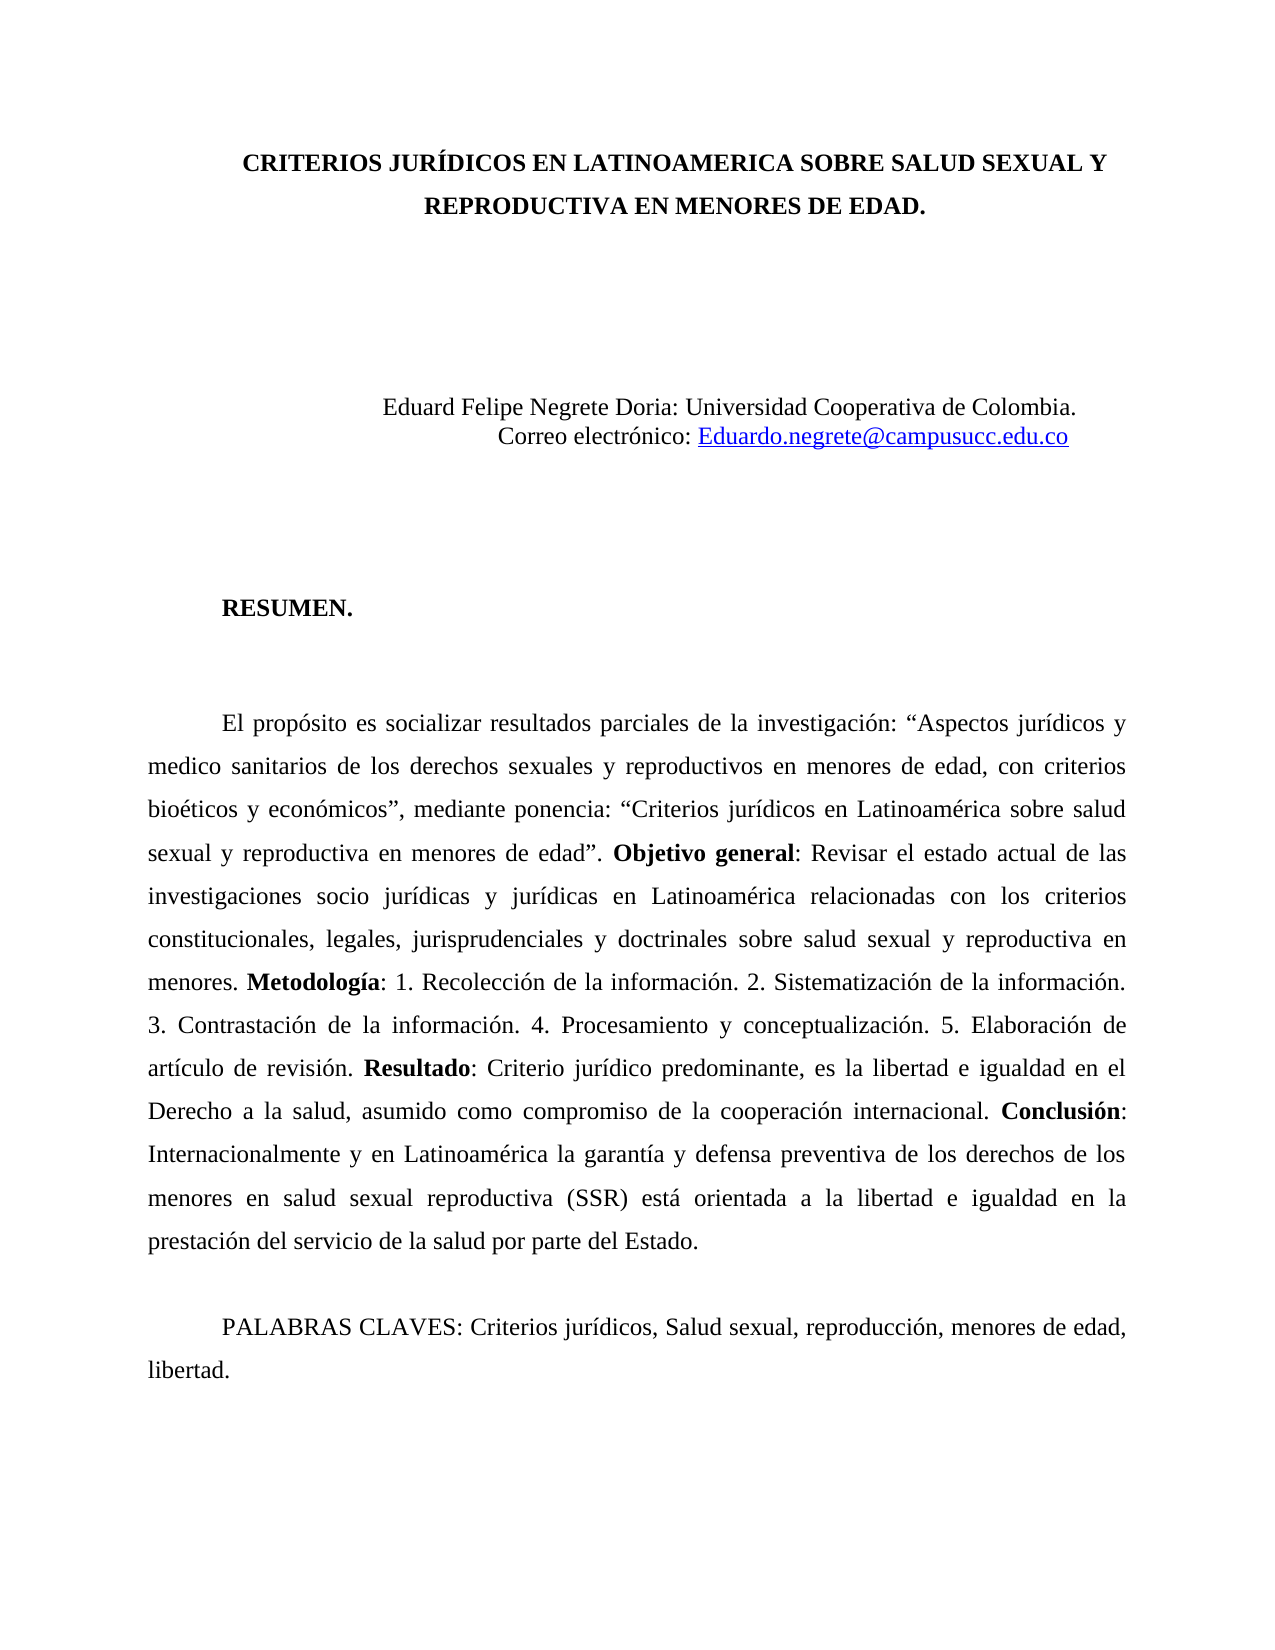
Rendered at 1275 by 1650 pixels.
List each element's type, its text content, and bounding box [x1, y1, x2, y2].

text El propósito es socializar resultados parciales de la investigación: “Aspectos jurídicos y medico sanitarios de los derechos sexuales y reproductivos en menores de edad, con criterios bioéticos y económicos”, mediante ponencia: “Criterios jurídicos en Latinoamérica sobre salud sexual y reproductiva en menores de edad”. Objetivo general: Revisar el estado actual de las investigaciones socio jurídicas y jurídicas en Latinoamérica relacionadas con los criterios constitucionales, legales, jurisprudenciales y doctrinales sobre salud sexual y reproductiva en menores. Metodología: 1. Recolección de la información. 2. Sistematización de la información. 3. Contrastación de la información. 4. Procesamiento y conceptualización. 5. Elaboración de artículo de revisión. Resultado: Criterio jurídico predominante, es la libertad e igualdad en el Derecho a la salud, asumido como compromiso de la cooperación internacional. Conclusión: Internacionalmente y en Latinoamérica la garantía y defensa preventiva de los derechos de los menores en salud sexual reproductiva (SSR) está orientada a la libertad e igualdad en la prestación del servicio de la salud por parte del Estado. [148, 708, 1127, 1254]
text Eduard Felipe Negrete Doria: Universidad Cooperativa de Colombia. [223, 392, 1127, 421]
text Correo electrónico: Eduardo.negrete@campusucc.edu.co [223, 421, 1127, 449]
text PALABRAS CLAVES: Criterios jurídicos, Salud sexual, reproducción, menores de edad, libertad. [148, 1312, 1127, 1384]
text CRITERIOS JURÍDICOS EN LATINOAMERICA SOBRE SALUD SEXUAL Y REPRODUCTIVA EN MENORES DE EDAD. [223, 148, 1127, 219]
text RESUMEN. [148, 593, 1127, 622]
